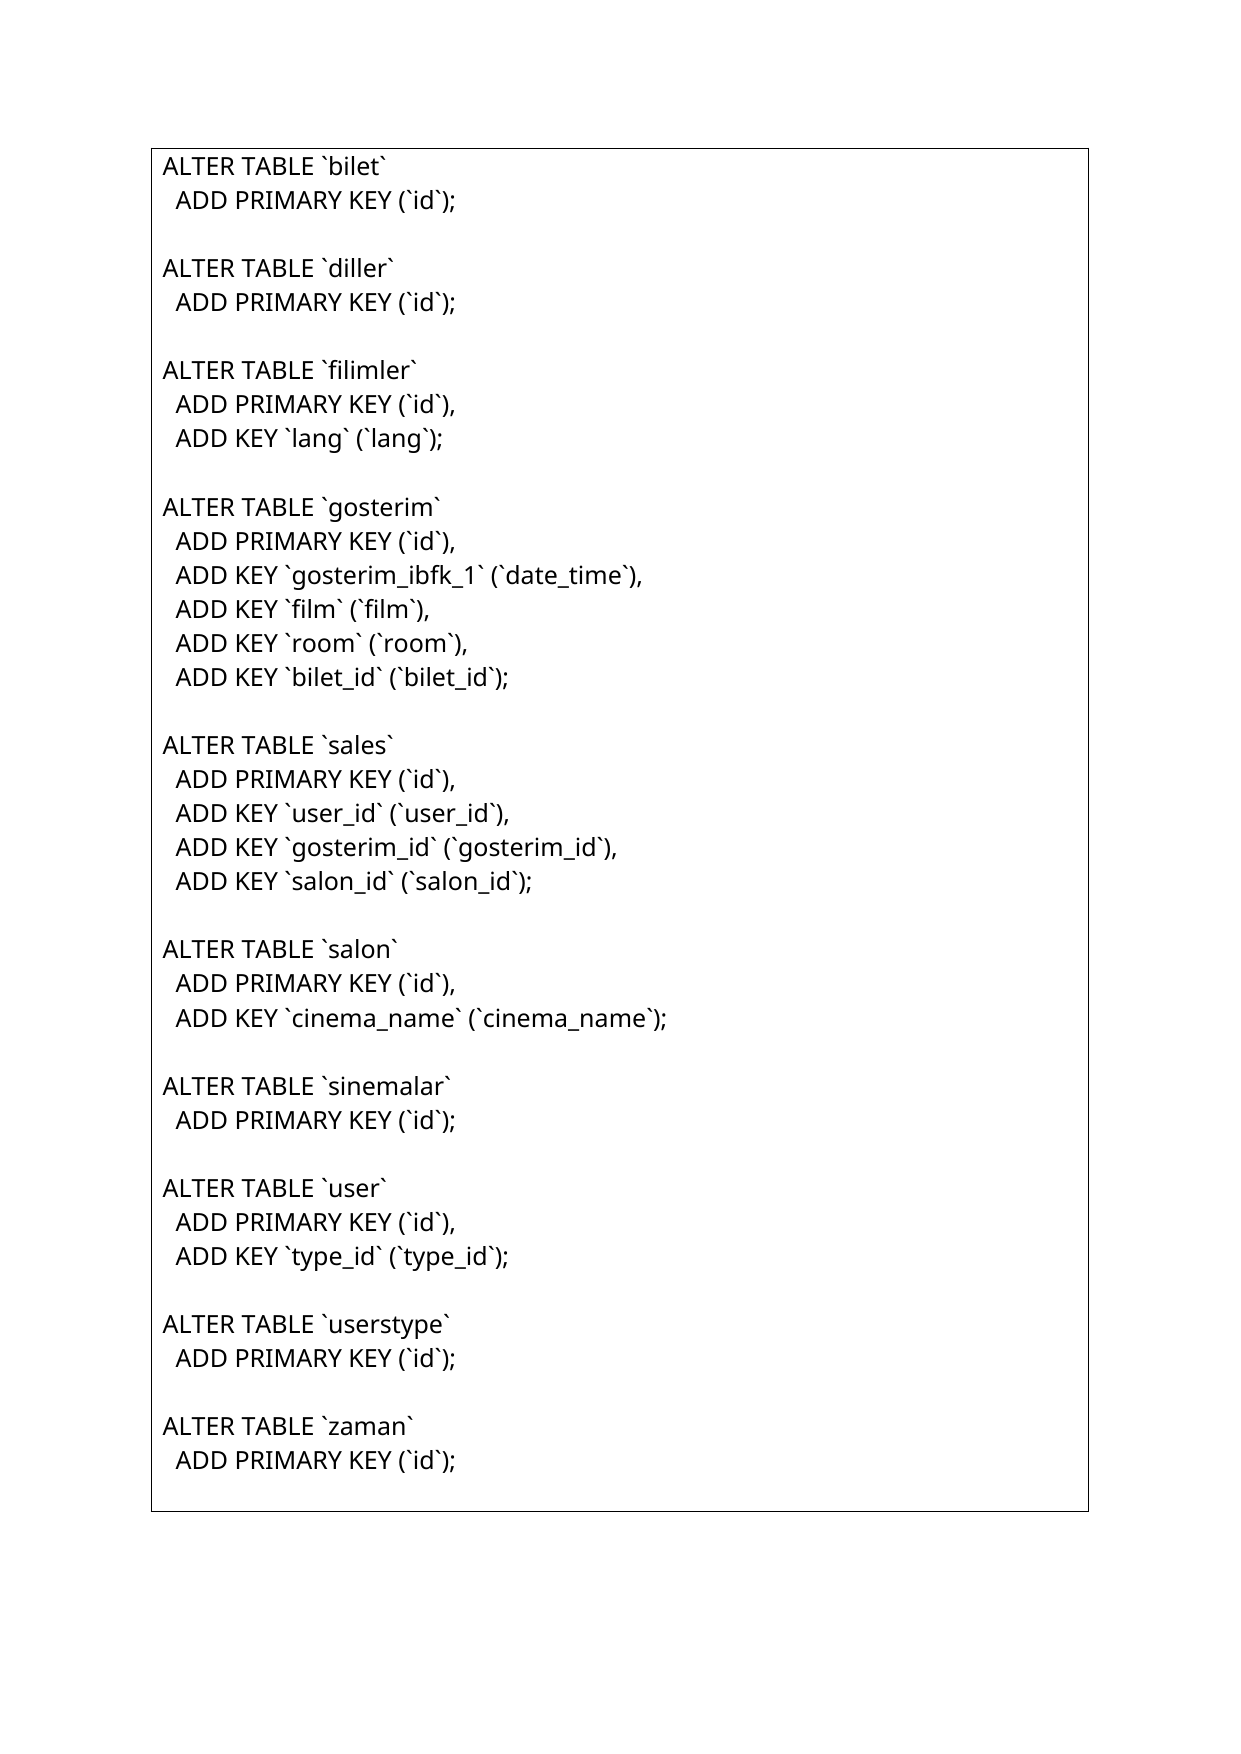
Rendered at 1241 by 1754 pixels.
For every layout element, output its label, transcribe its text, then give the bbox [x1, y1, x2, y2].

table_cell ALTER TABLE `bilet` ADD PRIMARY KEY (`id`); ALTER TABLE `diller` ADD PRIMARY KEY (`id`); ALTER TABLE `filimler` ADD PRIMARY KEY (`id`), ADD KEY `lang` (`lang`); ALTER TABLE `gosterim` ADD PRIMARY KEY (`id`), ADD KEY `gosterim_ibfk_1` (`date_time`), ADD KEY `film` (`film`), ADD KEY `room` (`room`), ADD KEY `bilet_id` (`bilet_id`); ALTER TABLE `sales` ADD PRIMARY KEY (`id`), ADD KEY `user_id` (`user_id`), ADD KEY `gosterim_id` (`gosterim_id`), ADD KEY `salon_id` (`salon_id`); ALTER TABLE `salon` ADD PRIMARY KEY (`id`), ADD KEY `cinema_name` (`cinema_name`); ALTER TABLE `sinemalar` ADD PRIMARY KEY (`id`); ALTER TABLE `user` ADD PRIMARY KEY (`id`), ADD KEY `type_id` (`type_id`); ALTER TABLE `userstype` ADD PRIMARY KEY (`id`); ALTER TABLE `zaman` ADD PRIMARY KEY (`id`); [152, 149, 1088, 1511]
